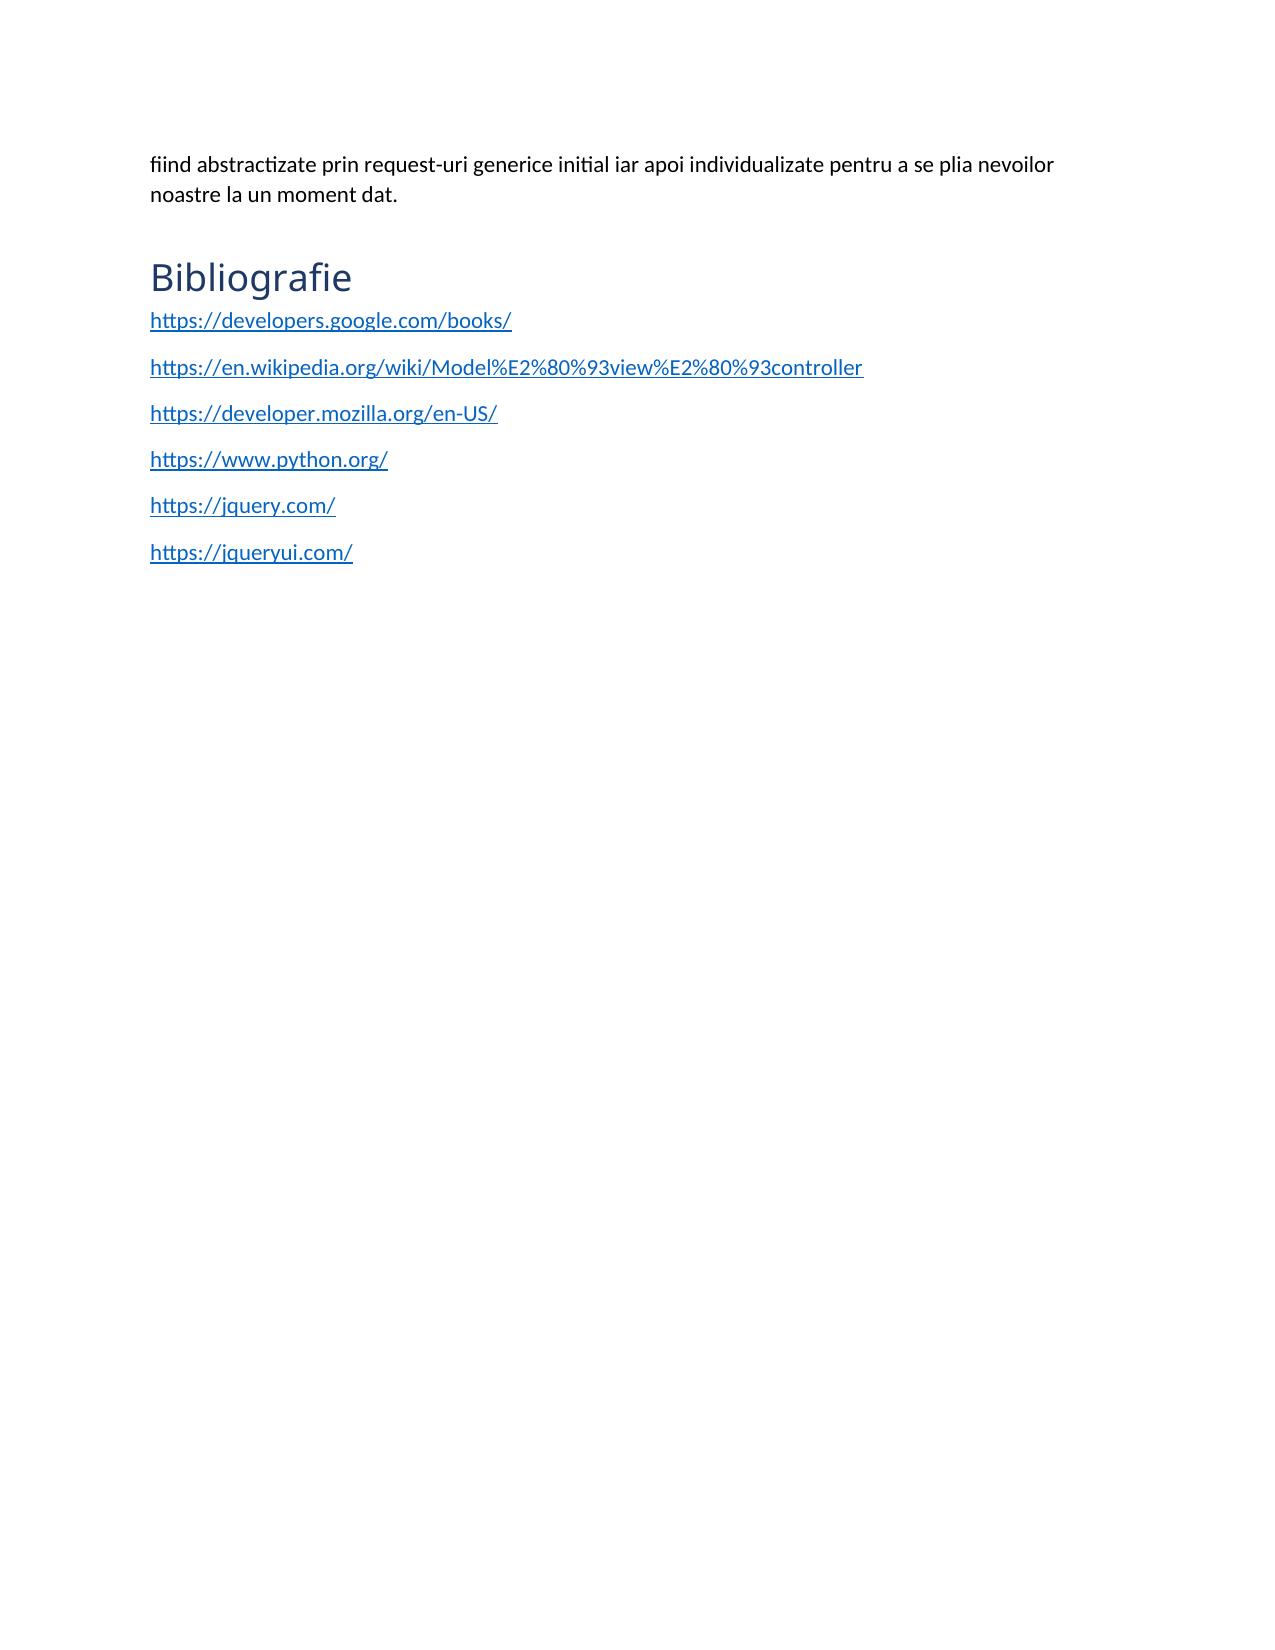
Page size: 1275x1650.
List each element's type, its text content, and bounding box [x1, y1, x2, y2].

text https://jqueryui.com/ [150, 538, 1125, 566]
subtitle Bibliografie [150, 251, 1125, 302]
text https://developers.google.com/books/ [150, 306, 1125, 334]
text https://www.python.org/ [150, 445, 1125, 473]
text https://en.wikipedia.org/wiki/Model%E2%80%93view%E2%80%93controller [150, 353, 1125, 381]
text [150, 150, 1125, 208]
text https://jquery.com/ [150, 492, 1125, 520]
text https://developer.mozilla.org/en-US/ [150, 399, 1125, 427]
